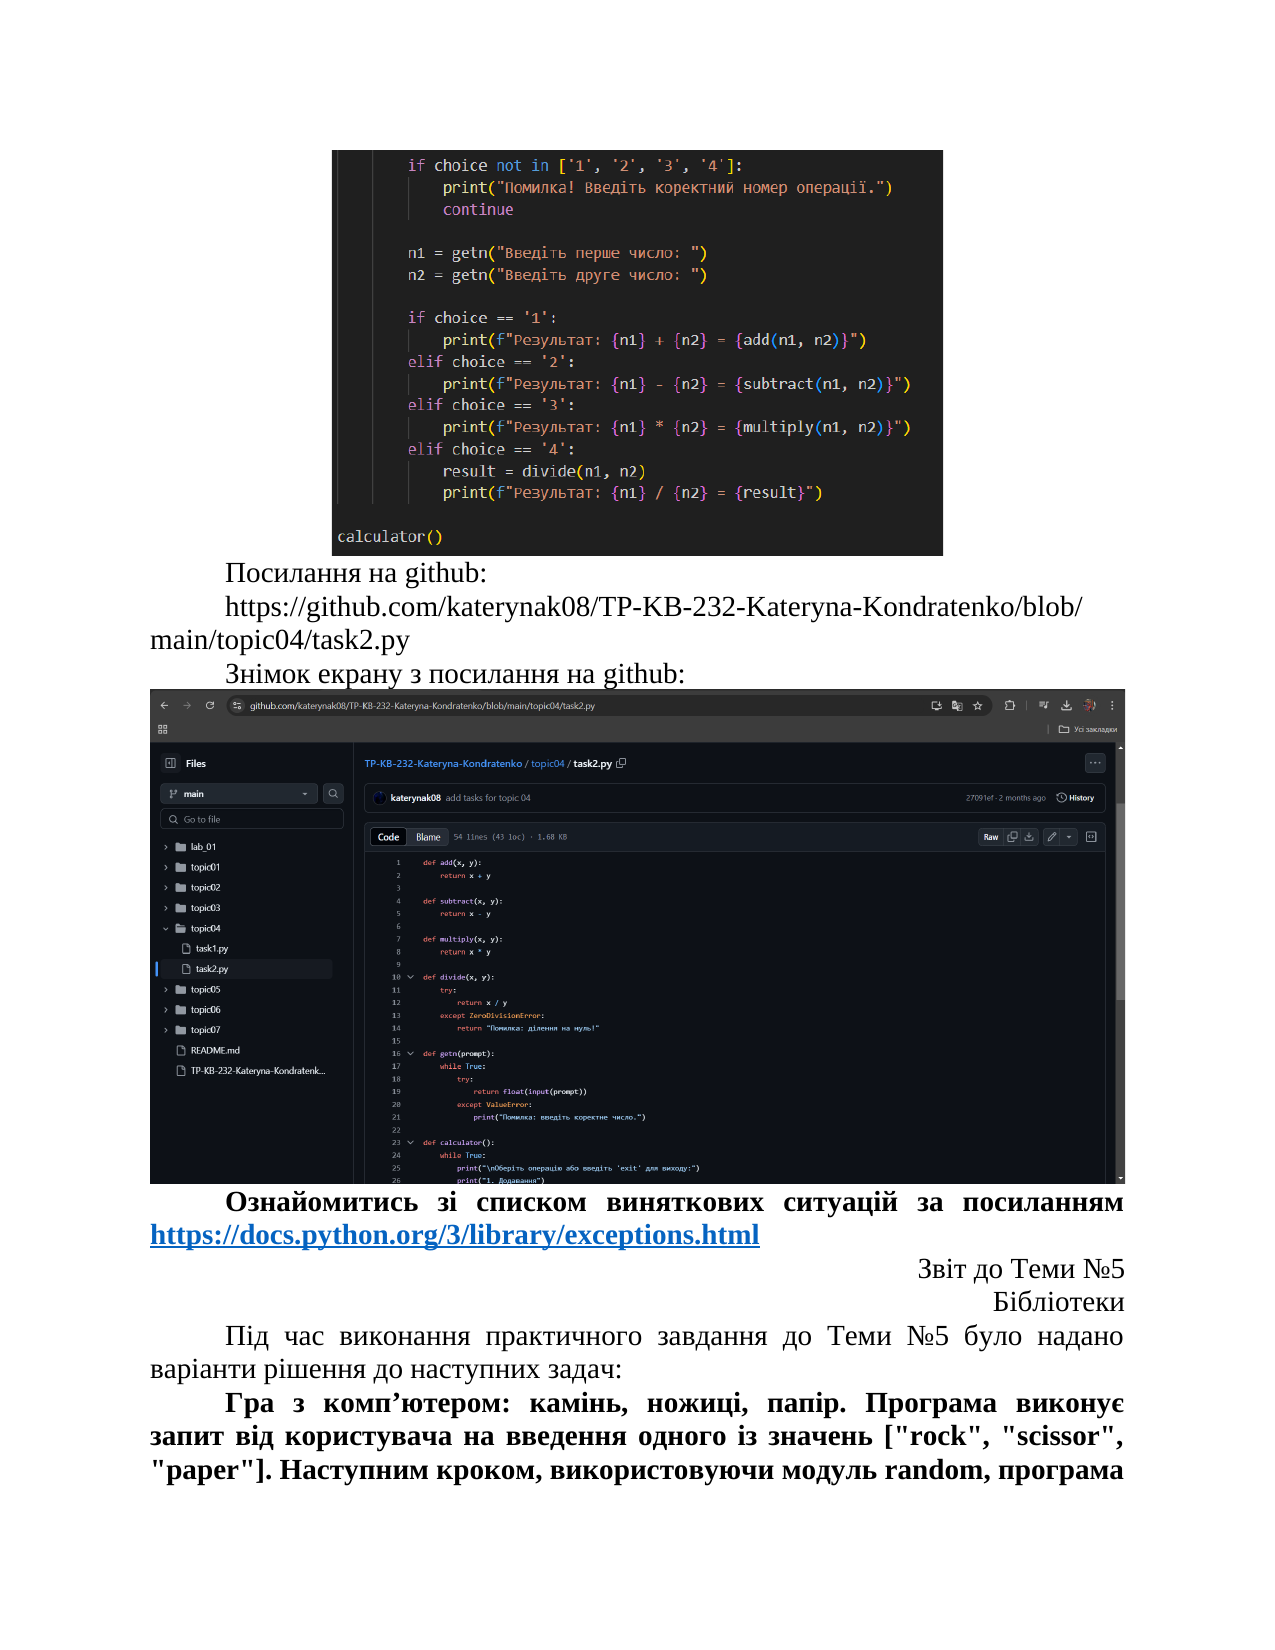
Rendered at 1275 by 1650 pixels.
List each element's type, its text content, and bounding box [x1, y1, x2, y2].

picture [150, 689, 1125, 1184]
picture [331, 150, 944, 556]
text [150, 1385, 1125, 1486]
text Бібліотеки [150, 1284, 1125, 1318]
text Ознайомитись зі списком виняткових ситуацій за посиланням https://docs.python.org/3/library/exceptions.html [150, 1184, 1125, 1251]
text Посилання на github: [150, 555, 1125, 589]
text Звіт до Теми №5 [150, 1251, 1125, 1284]
text Під час виконання практичного завдання до Теми №5 було надано варіанти рішення до наступних задач: [150, 1318, 1125, 1385]
text https://github.com/katerynak08/TP-KB-232-Kateryna-Kondratenko/blob/main/topic04/task2.py [150, 589, 1125, 656]
text Знімок екрану з посилання на github: [150, 656, 1125, 689]
